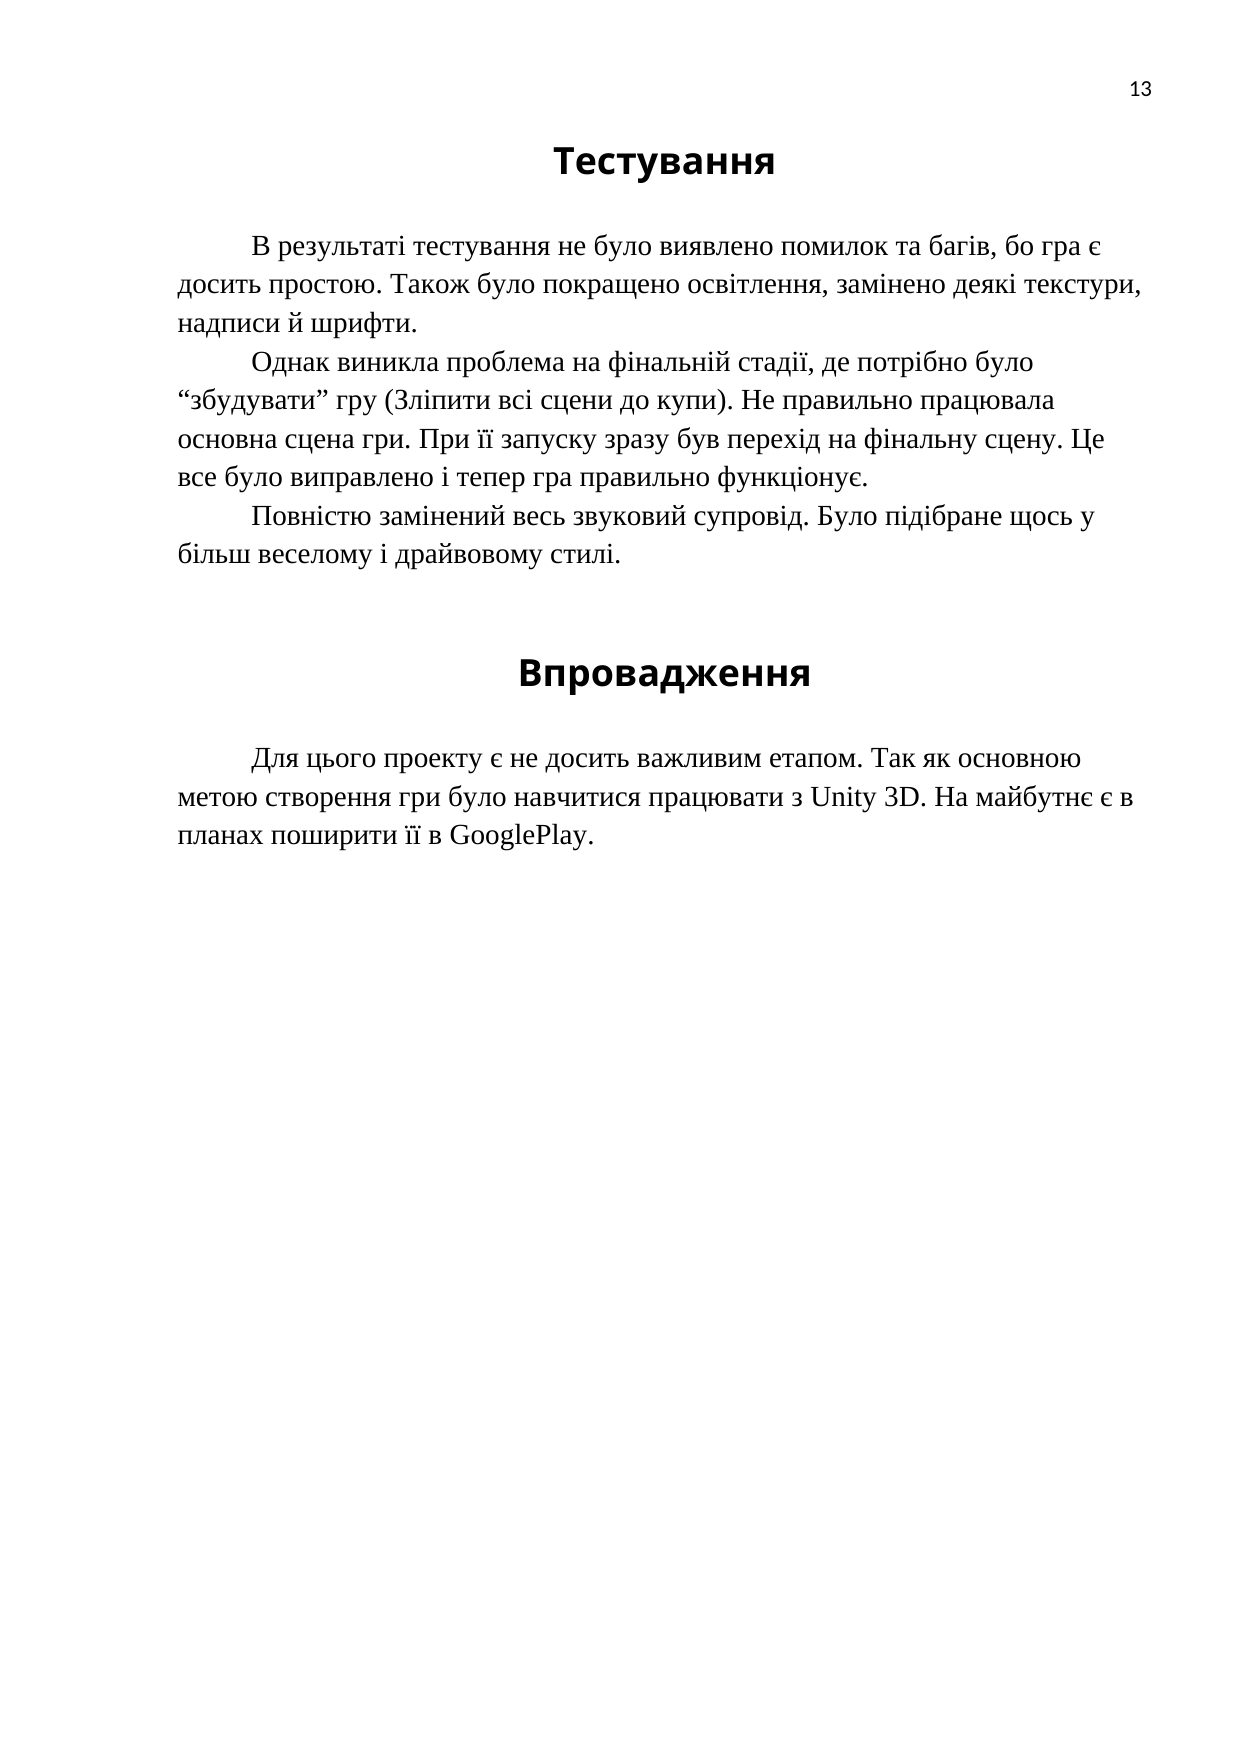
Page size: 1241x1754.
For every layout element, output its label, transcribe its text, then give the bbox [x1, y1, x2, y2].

text Повністю замінений весь звуковий супровід. Було підібране щось у більш веселому і драйвовому стилі. [177, 498, 1152, 570]
subtitle Впровадження [177, 646, 1152, 697]
text Для цього проекту є не досить важливим етапом. Так як основною метою створення гри було навчитися працювати з Unity 3D. На майбутнє є в планах поширити її в GooglePlay. [177, 740, 1152, 851]
text В результаті тестування не було виявлено помилок та багів, бо гра є досить простою. Також було покращено освітлення, замінено деякі текстури, надписи й шрифти. [177, 228, 1152, 339]
text Однак виникла проблема на фінальній стадії, де потрібно було “збудувати” гру (Зліпити всі сцени до купи). Не правильно працювала основна сцена гри. При її запуску зразу був перехід на фінальну сцену. Це все було виправлено і тепер гра правильно функціонує. [177, 344, 1152, 493]
subtitle Тестування [177, 134, 1152, 185]
